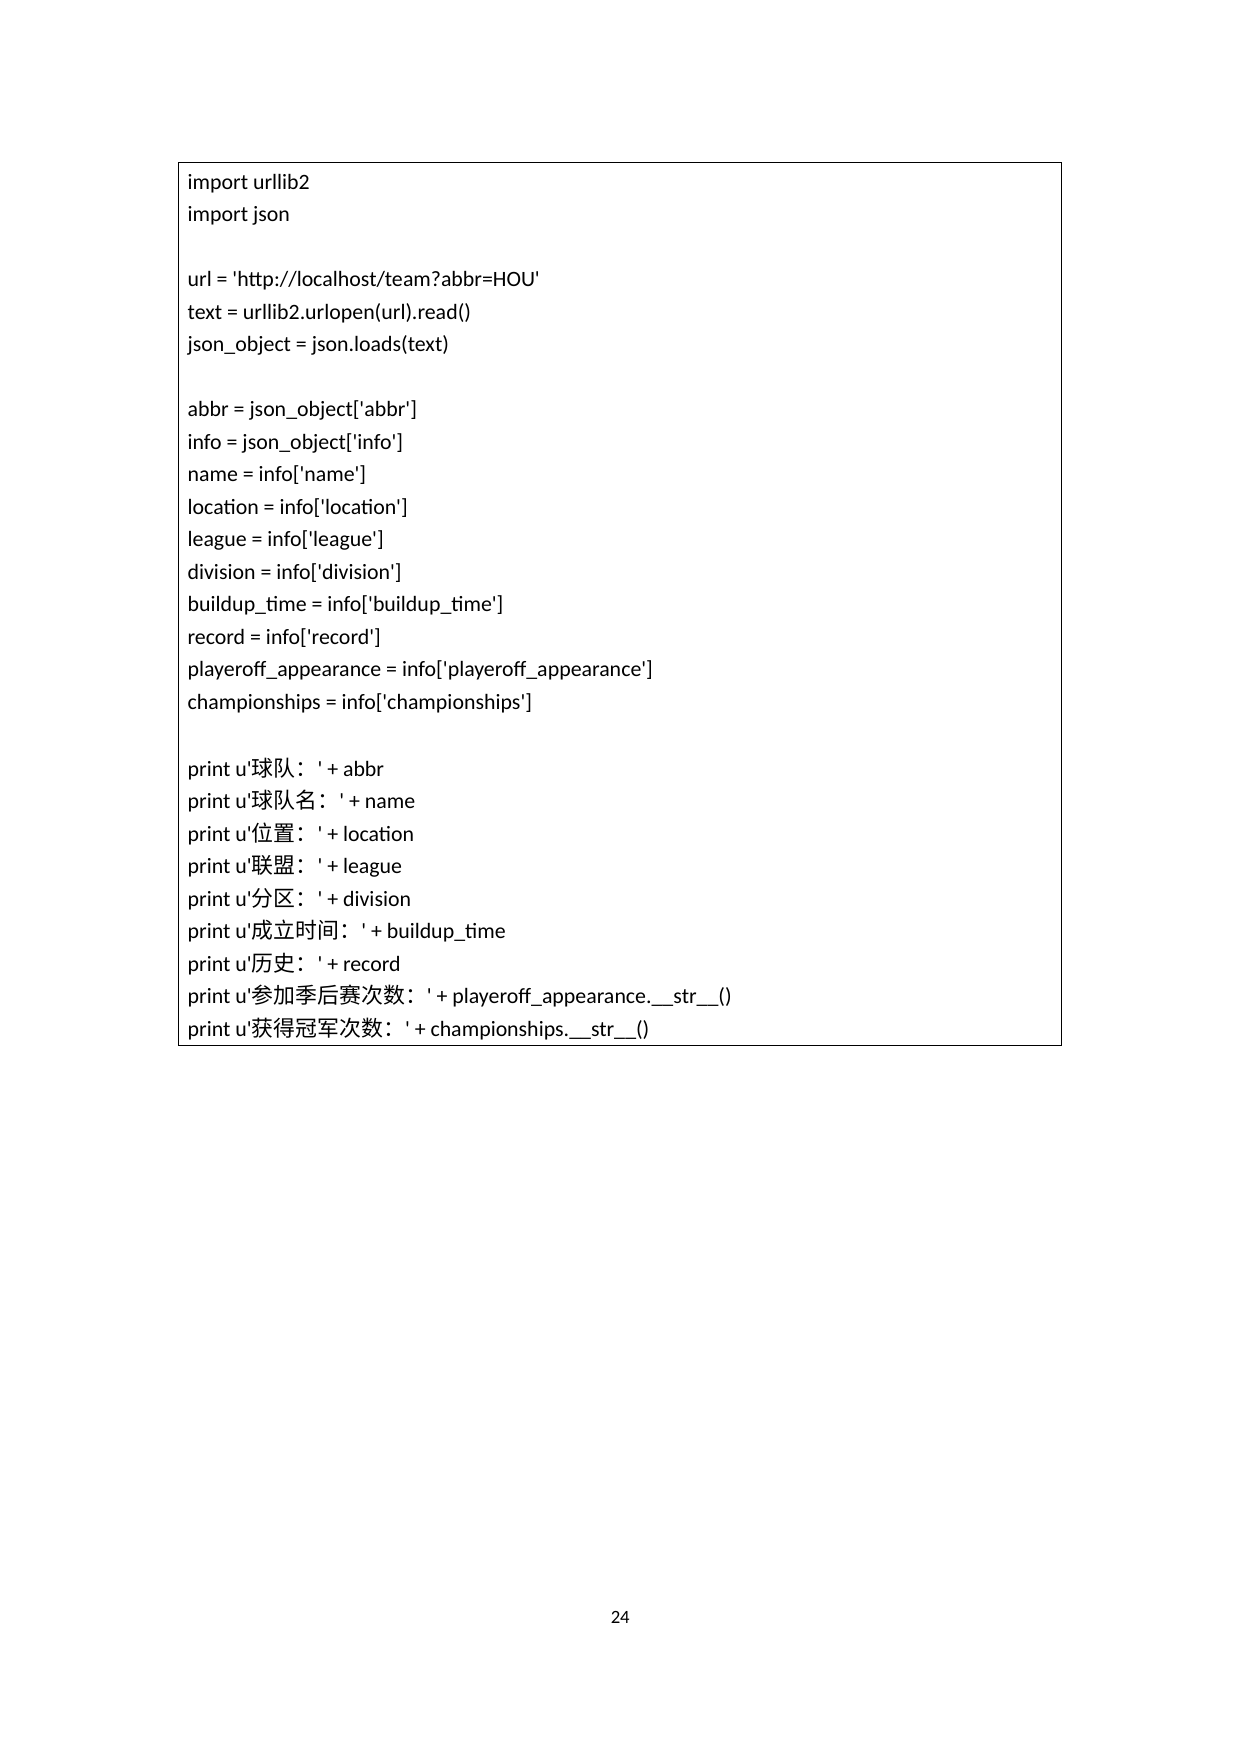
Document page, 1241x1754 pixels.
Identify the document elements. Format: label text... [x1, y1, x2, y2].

text info = json_object['info'] [187, 425, 1053, 458]
text print u'联盟：' + league [187, 848, 1053, 880]
text import json [187, 198, 1053, 230]
text location = info['location'] [187, 490, 1053, 523]
text print u'球队名：' + name [187, 783, 1053, 815]
text playeroff_appearance = info['playeroff_appearance'] [187, 653, 1053, 685]
text print u'位置：' + location [187, 815, 1053, 848]
text division = info['division'] [187, 555, 1053, 588]
text abbr = json_object['abbr'] [187, 393, 1053, 425]
text json_object = json.loads(text) [187, 328, 1053, 360]
text print u'成立时间：' + buildup_time [187, 913, 1053, 945]
text print u'参加季后赛次数：' + playeroff_appearance.__str__() [187, 978, 1053, 1007]
text url = 'http://localhost/team?abbr=HOU' [187, 263, 1053, 295]
text print u'历史：' + record [187, 945, 1053, 978]
text print u'获得冠军次数：' + championships.__str__() [179, 1007, 1061, 1045]
text print u'分区：' + division [187, 880, 1053, 913]
text text = urllib2.urlopen(url).read() [187, 295, 1053, 328]
text record = info['record'] [187, 620, 1053, 653]
text name = info['name'] [187, 458, 1053, 490]
text import urllib2 [179, 163, 1061, 198]
text print u'球队：' + abbr [187, 750, 1053, 783]
text league = info['league'] [187, 523, 1053, 555]
text buildup_time = info['buildup_time'] [187, 588, 1053, 620]
text championships = info['championships'] [187, 685, 1053, 718]
